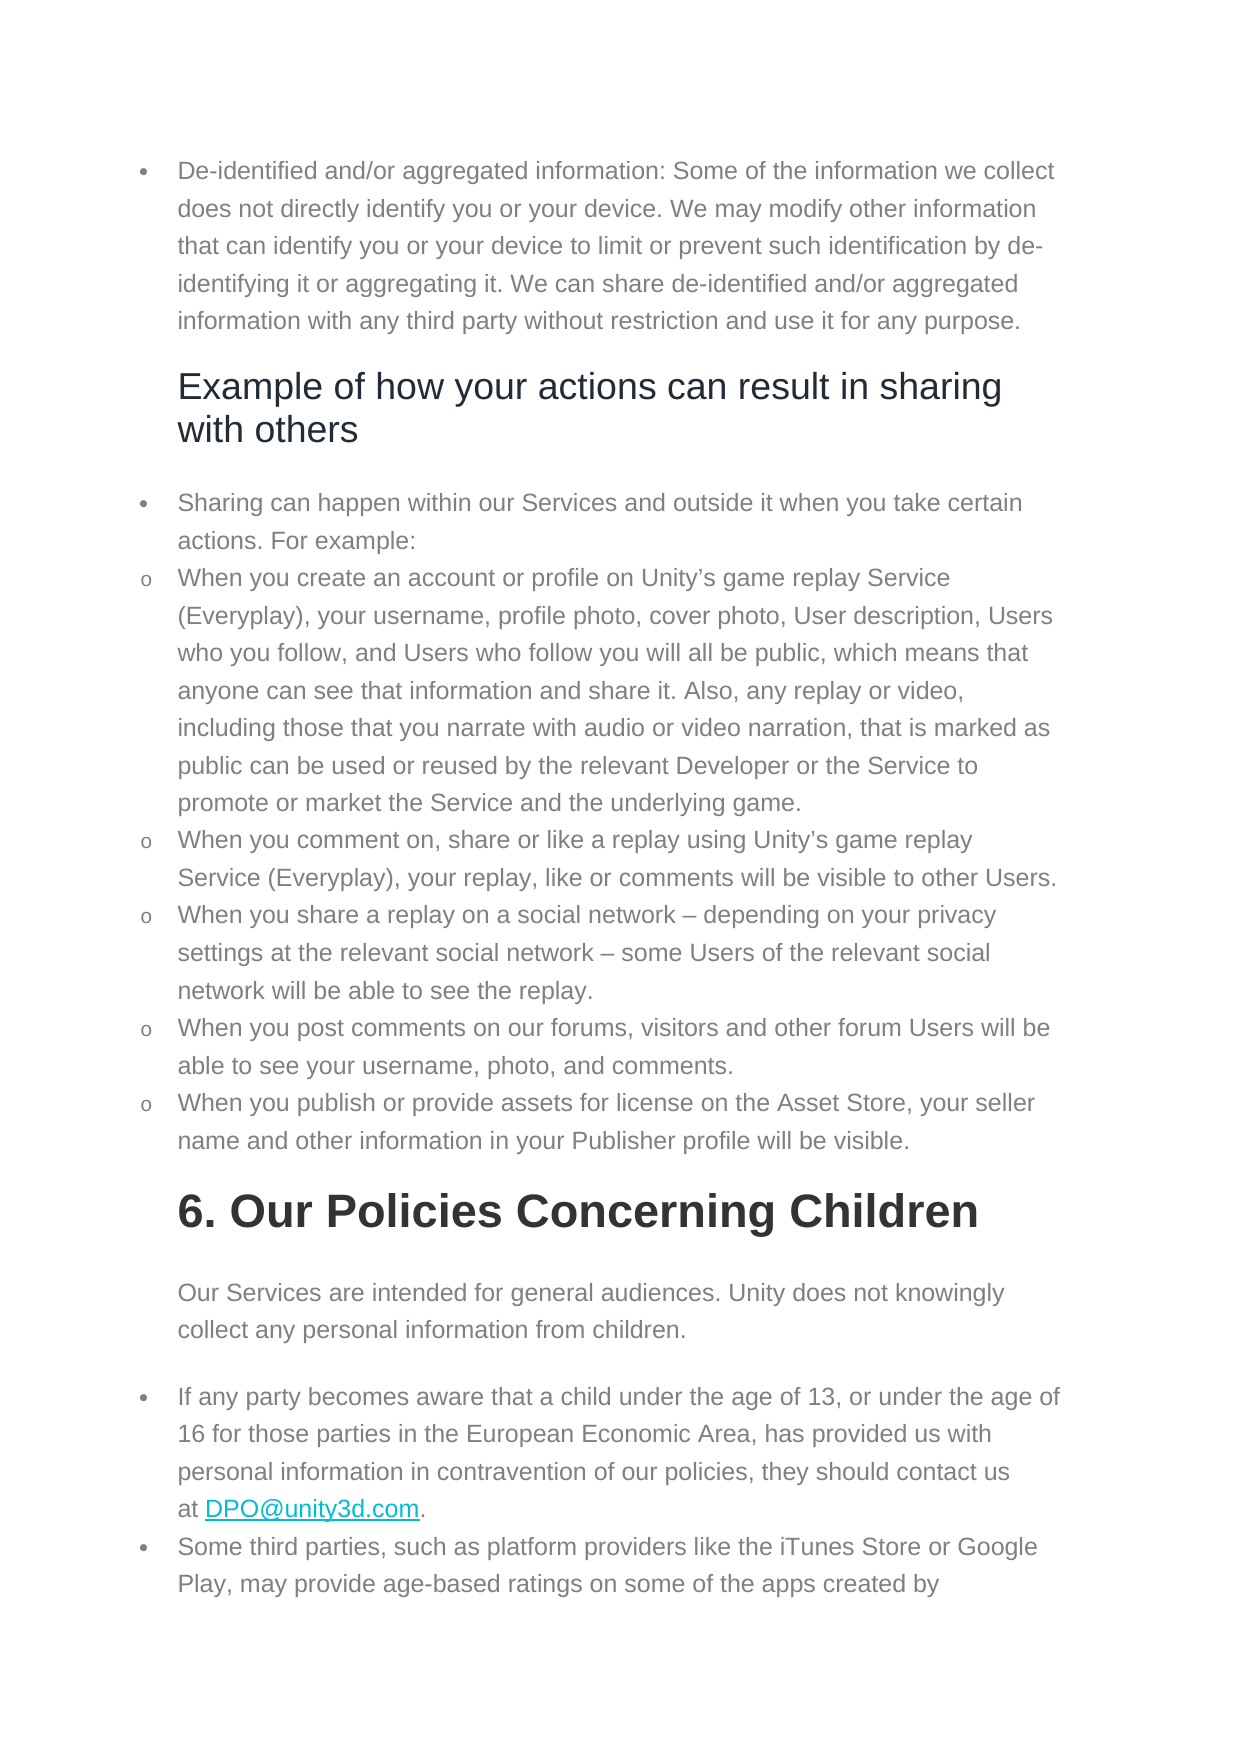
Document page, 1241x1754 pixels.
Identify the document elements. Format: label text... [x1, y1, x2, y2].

text Our Services are intended for general audiences. Unity does not knowingly collect any personal information from children. [177, 1269, 1063, 1344]
list If any party becomes aware that a child under the age of 13, or under the age of 16 for those parties in the European Economic Area, has provided us with personal information in contravention of our policies, they should contact us at DPO@unity3d.com. [140, 1373, 1063, 1523]
list De-identified and/or aggregated information: Some of the information we collect does not directly identify you or your device. We may modify other information that can identify you or your device to limit or prevent such identification by de-identifying it or aggregating it. We can share de-identified and/or aggregated information with any third party without restriction and use it for any purpose. [140, 148, 1063, 335]
list When you comment on, share or like a replay using Unity’s game replay Service (Everyplay), your replay, like or comments will be visible to other Users. [140, 817, 1063, 892]
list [140, 1523, 1063, 1598]
text 6. Our Policies Concerning Children [177, 1184, 1063, 1238]
list When you create an account or profile on Unity’s game replay Service (Everyplay), your username, profile photo, cover photo, User description, Users who you follow, and Users who follow you will all be public, which means that anyone can see that information and share it. Also, any replay or video, including those that you narrate with audio or video narration, that is marked as public can be used or reused by the relevant Developer or the Service to promote or market the Service and the underlying game. [140, 555, 1063, 817]
list When you publish or provide assets for license on the Asset Store, your seller name and other information in your Publisher profile will be visible. [140, 1080, 1063, 1155]
text Example of how your actions can result in sharing with others [177, 364, 1063, 451]
list When you post comments on our forums, visitors and other forum Users will be able to see your username, photo, and comments. [140, 1005, 1063, 1080]
list When you share a replay on a social network – depending on your privacy settings at the relevant social network – some Users of the relevant social network will be able to see the replay. [140, 892, 1063, 1005]
list Sharing can happen within our Services and outside it when you take certain actions. For example: [140, 480, 1063, 555]
